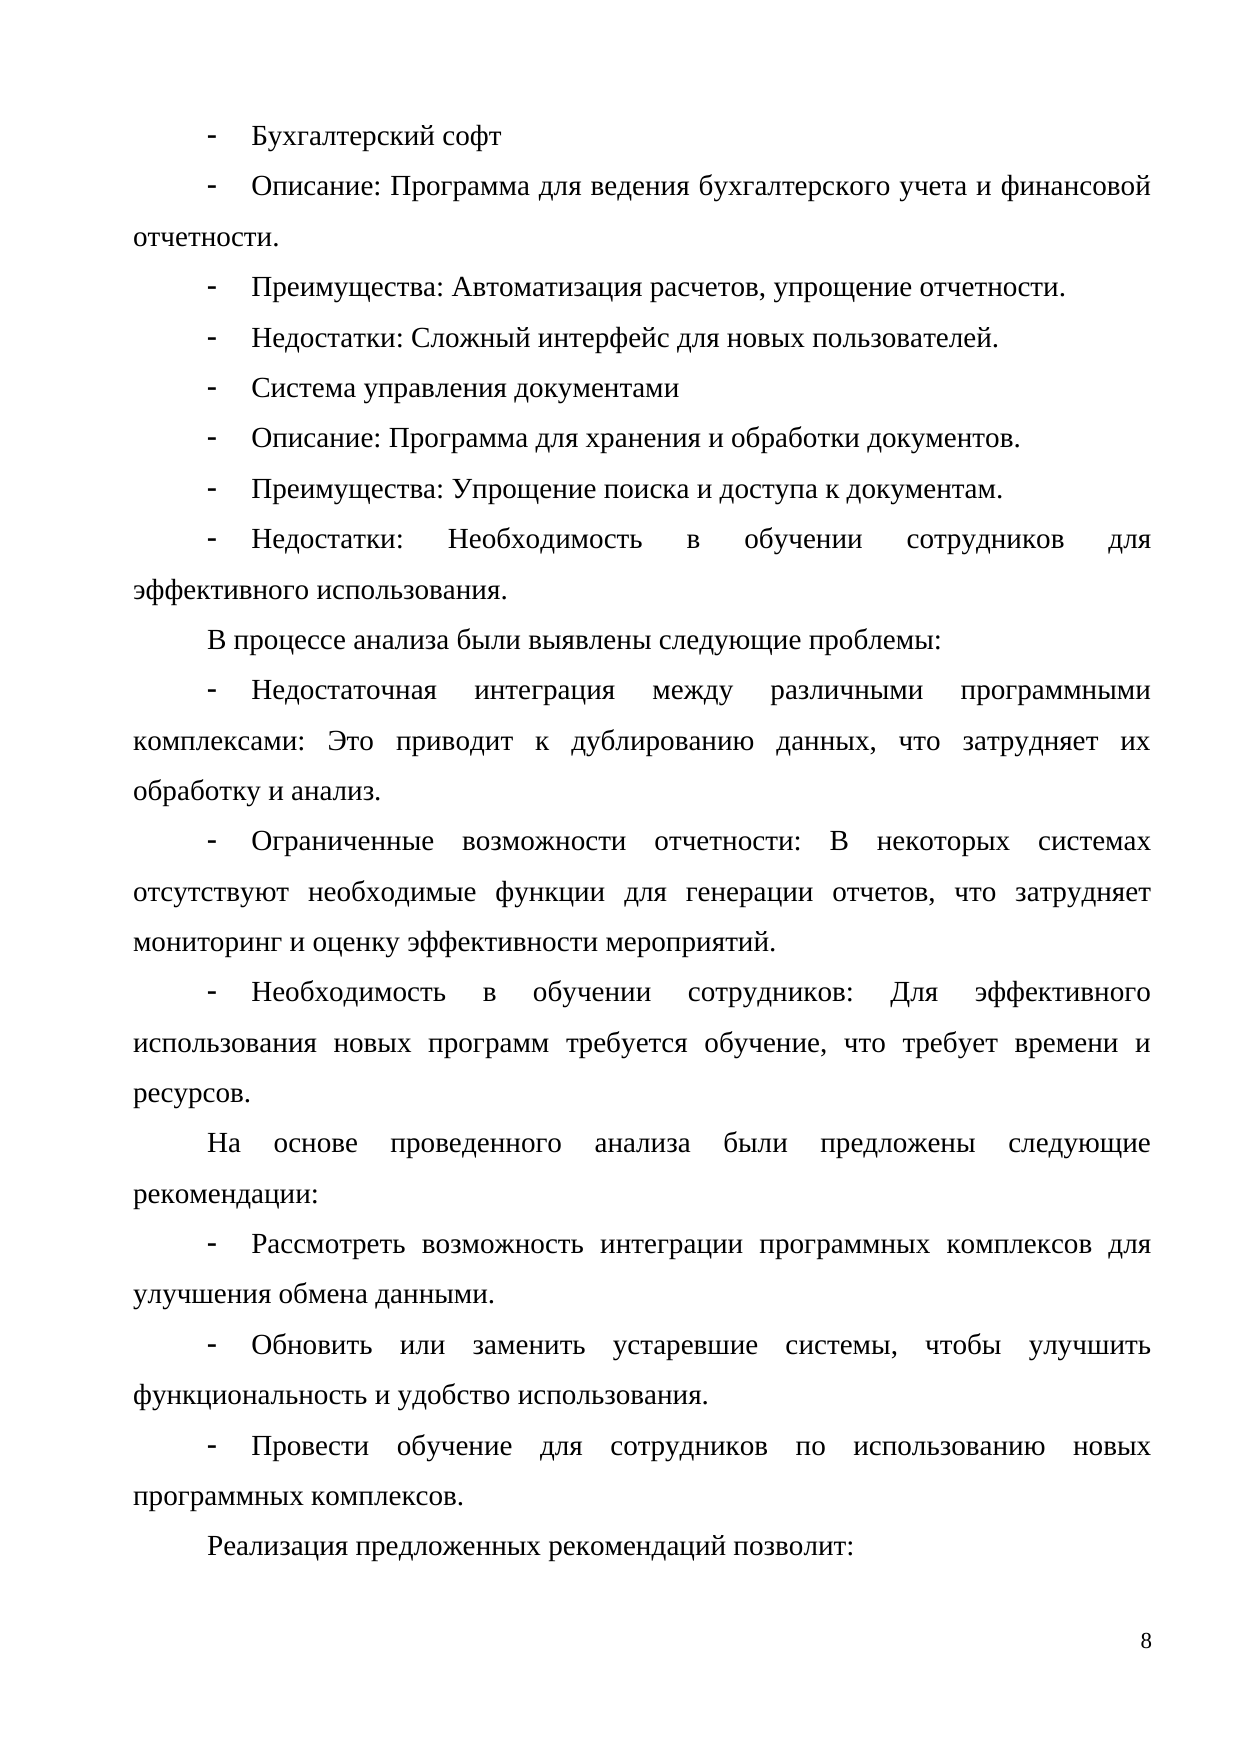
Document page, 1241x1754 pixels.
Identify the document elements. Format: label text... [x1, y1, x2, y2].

text Реализация предложенных рекомендаций позволит: [133, 1528, 1152, 1562]
list Рассмотреть возможность интеграции программных комплексов для улучшения обмена данными. [133, 1226, 1152, 1310]
list Система управления документами [133, 370, 1152, 404]
list Провести обучение для сотрудников по использованию новых программных комплексов. [133, 1428, 1152, 1512]
list Преимущества: Автоматизация расчетов, упрощение отчетности. [133, 269, 1152, 303]
list Необходимость в обучении сотрудников: Для эффективного использования новых программ требуется обучение, что требует времени и ресурсов. [133, 974, 1152, 1109]
list Описание: Программа для ведения бухгалтерского учета и финансовой отчетности. [133, 168, 1152, 252]
list Недостаточная интеграция между различными программными комплексами: Это приводит к дублированию данных, что затрудняет их обработку и анализ. [133, 672, 1152, 807]
list Недостатки: Сложный интерфейс для новых пользователей. [133, 320, 1152, 353]
list Преимущества: Упрощение поиска и доступа к документам. [133, 471, 1152, 504]
list Обновить или заменить устаревшие системы, чтобы улучшить функциональность и удобство использования. [133, 1327, 1152, 1411]
list Недостатки: Необходимость в обучении сотрудников для эффективного использования. [133, 521, 1152, 605]
text На основе проведенного анализа были предложены следующие рекомендации: [133, 1126, 1152, 1209]
list Ограниченные возможности отчетности: В некоторых системах отсутствуют необходимые функции для генерации отчетов, что затрудняет мониторинг и оценку эффективности мероприятий. [133, 823, 1152, 958]
text В процессе анализа были выявлены следующие проблемы: [133, 622, 1152, 656]
list Описание: Программа для хранения и обработки документов. [133, 421, 1152, 454]
list Бухгалтерский софт [133, 118, 1152, 152]
